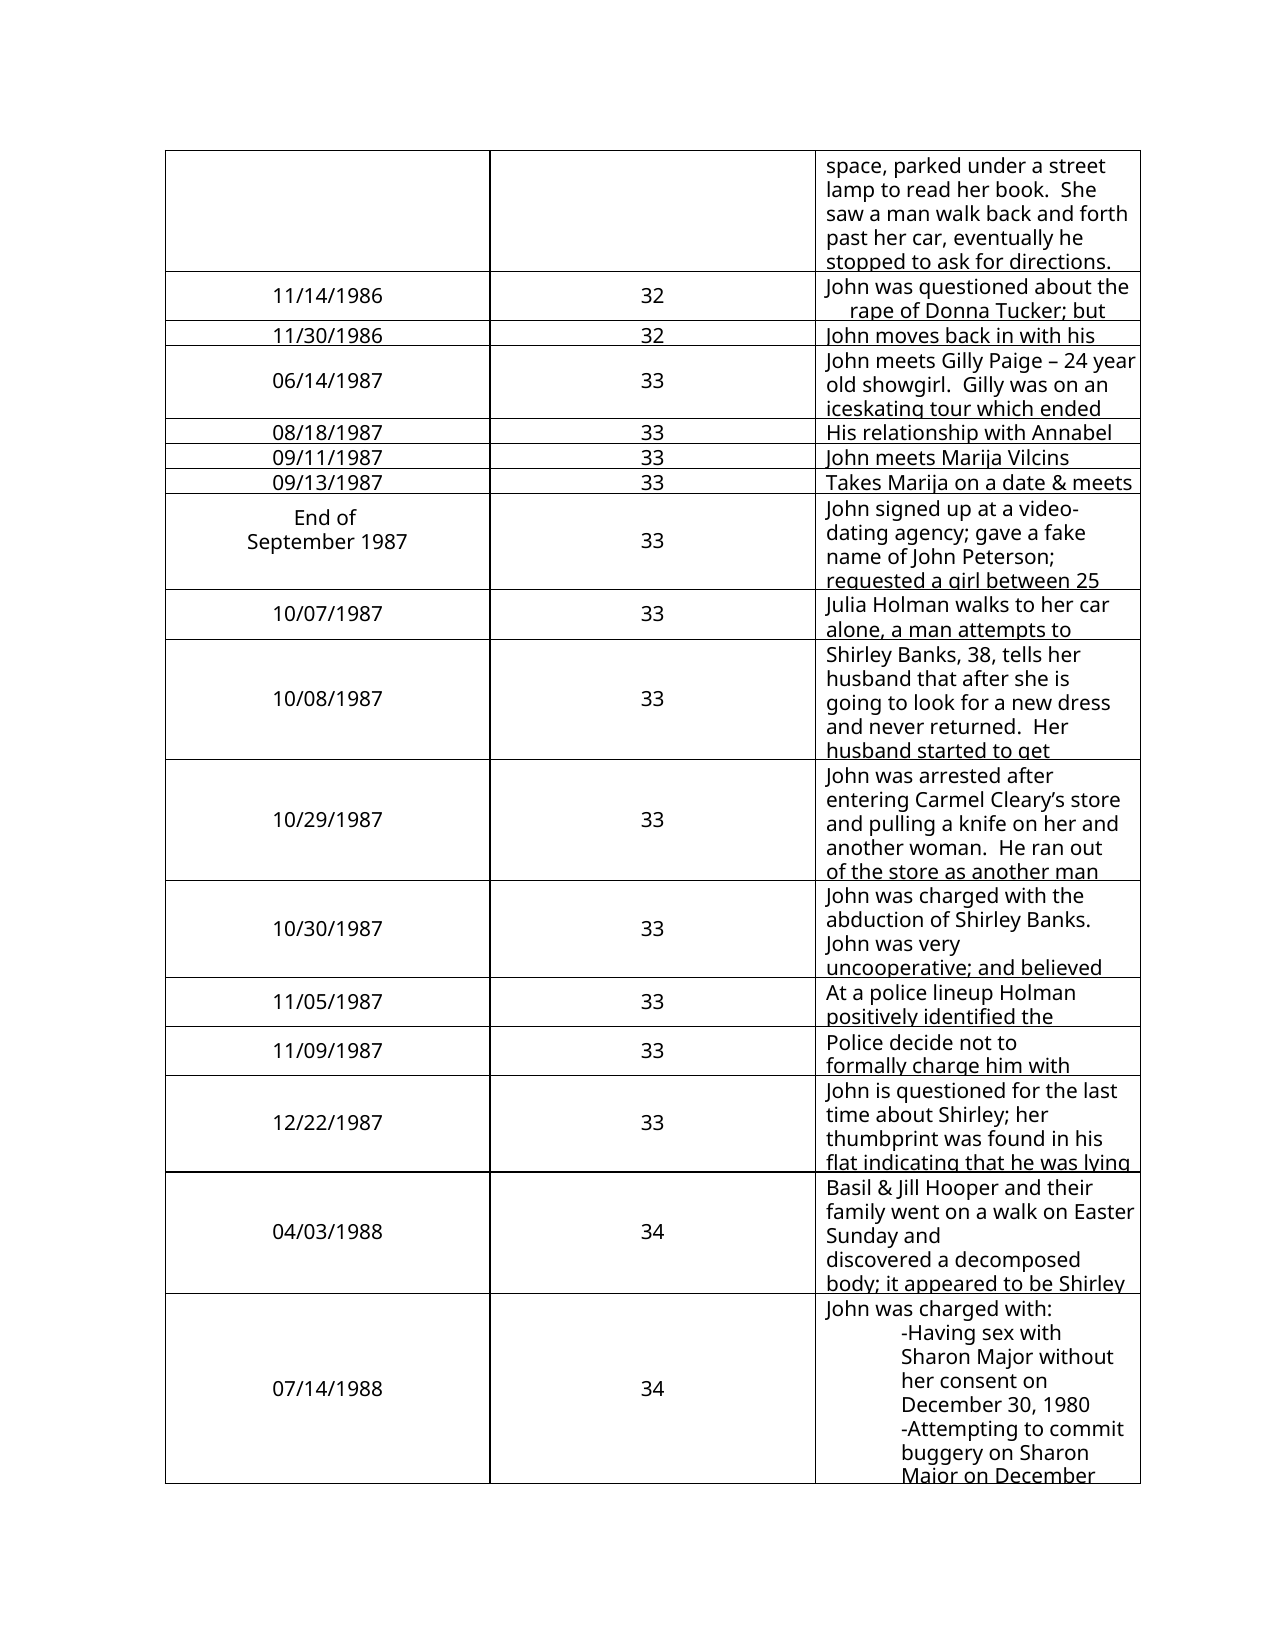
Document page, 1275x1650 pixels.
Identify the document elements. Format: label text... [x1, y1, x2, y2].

table_cell End of September 1987 [166, 494, 489, 589]
table_cell 34 [491, 1173, 815, 1292]
table_cell John is questioned for the last time about Shirley; her thumbprint was found in his flat indicating that he was lying about not knowing her and their relationship was more than just an acquaintance because she had been to his flat; at 3:16 p.m. he was charged with the murder of Shirley Anne Banks. [816, 1076, 1140, 1171]
table_cell 33 [491, 444, 815, 467]
table_cell John meets Marija Vilcins [816, 444, 1140, 467]
table_cell 04/03/1988 [166, 1173, 489, 1292]
table_cell John moves back in with his mother in Sutton Coldfield. [816, 321, 1140, 345]
table_cell 33 [491, 978, 815, 1026]
table_cell John was arrested after entering Carmel Cleary’s store and pulling a knife on her and another woman. He ran out of the store as another man entered to try to help the girls. He was chased down the street and dropped some plastic bags along the way. The police went through these and found the knife as well as a jacket with blood on it. [816, 760, 1140, 880]
table_cell Police decide not to formally charge him with kidnapping Shirley Banks after seeing the lack of evidence. [816, 1027, 1140, 1074]
table_cell 32 [491, 321, 815, 345]
table_cell 10/30/1987 [166, 881, 489, 977]
table_cell 11/05/1987 [166, 978, 489, 1026]
table_cell 10/08/1987 [166, 640, 489, 759]
table_cell 33 [491, 346, 815, 417]
table_cell 33 [491, 1027, 815, 1074]
table_cell 33 [491, 590, 815, 638]
table_cell John was charged with the abduction of Shirley Banks. John was very uncooperative; and believed that the information he withheld is what put him in control. He spent 17 days in police custody being questioned because of his stubbornness in answering the questions asked of him. [816, 881, 1140, 977]
table_header [166, 151, 489, 271]
table_cell 33 [491, 1076, 815, 1171]
table_header space, parked under a street lamp to read her book. She saw a man walk back and forth past her car, eventually he stopped to ask for directions. He asked for a map, as she was looking for it the man opened the car door and held a knife to her. He raped her, also had anal sex with her. She and her husband reported the incident to police who began a search for the rapist. John was suspected as the rapist. [816, 151, 1140, 271]
table_cell 33 [491, 419, 815, 442]
table_cell 11/14/1986 [166, 272, 489, 320]
table_cell John was questioned about the rape of Donna Tucker; but throughout the interview denied everything and was not ever convicted for the crime due to lack of evidence. [816, 272, 1140, 320]
table_cell 11/09/1987 [166, 1027, 489, 1074]
table_cell 12/22/1987 [166, 1076, 489, 1171]
table_cell John signed up at a video-dating agency; gave a fake name of John Peterson; requested a girl between 25 and 35, with stunning good looks and be in great physical shape; owners of the agency felt there was something not quite right about him so they didn’t even release his video to be viewed by other daters. [816, 494, 1140, 589]
table_cell 10/29/1987 [166, 760, 489, 880]
table_cell Basil & Jill Hooper and their family went on a walk on Easter Sunday and discovered a decomposed body; it appeared to be Shirley Anne Banks. The body suffered severe head injuries which is what was believed to be the cause of death. A rock was found near where the body was which had her blonde hair on it. It was later determined that this is what was used to kill her. [816, 1173, 1140, 1292]
table_cell 34 [491, 1294, 815, 1483]
table_cell 06/14/1987 [166, 346, 489, 417]
table_cell 33 [491, 760, 815, 880]
table_cell 09/11/1987 [166, 444, 489, 467]
table_cell John was charged with: -Having sex with Sharon Major without her consent on December 30, 1980 -Attempting to commit buggery on Sharon Major on December 30, 1980 -Making an indecent assault on Sharon Major on December 30, 1980 -Causing grievous bodily harm on Sharon Major on December 30, 1980 -Raping Donna Tucker on October 6, 1986 -Committing buggery on Donna Tucker on October 6, 1986 [816, 1294, 1140, 1483]
table_cell 07/14/1988 [166, 1294, 489, 1483]
table_cell John meets Gilly Paige – 24 year old showgirl. Gilly was on an iceskating tour which ended their relationship. He was still with Annabel at the time he met Gilly. He threatened Gilly as well. [816, 346, 1140, 417]
table_cell 33 [491, 881, 815, 977]
table_cell 32 [491, 272, 815, 320]
table_cell 33 [491, 469, 815, 492]
table_cell 33 [491, 494, 815, 589]
table_cell His relationship with Annabel ended [816, 419, 1140, 442]
table_header [491, 151, 815, 271]
table_cell 33 [491, 640, 815, 759]
table_cell 11/30/1986 [166, 321, 489, 345]
table_cell Takes Marija on a date & meets her mother, uses his charm on both of them. [816, 469, 1140, 492]
table_cell At a police lineup Holman positively identified the attacker as John Cannan. He was charged with attempted kidnap. [816, 978, 1140, 1026]
table_cell 09/13/1987 [166, 469, 489, 492]
table_cell 10/07/1987 [166, 590, 489, 638]
table_cell Julia Holman walks to her car alone, a man attempts to force himself into her car; she was able to fight him off. Police suspect John Cannan of being the attacker. [816, 590, 1140, 638]
table_cell Shirley Banks, 38, tells her husband that after she is going to look for a new dress and never returned. Her husband started to get worried when she didn’t return. Shirley called in to work complaining that she was sick and wouldn’t be there; people in her office didn’t know she was not at home or else they would have held her on the line. [816, 640, 1140, 759]
table_cell 08/18/1987 [166, 419, 489, 442]
